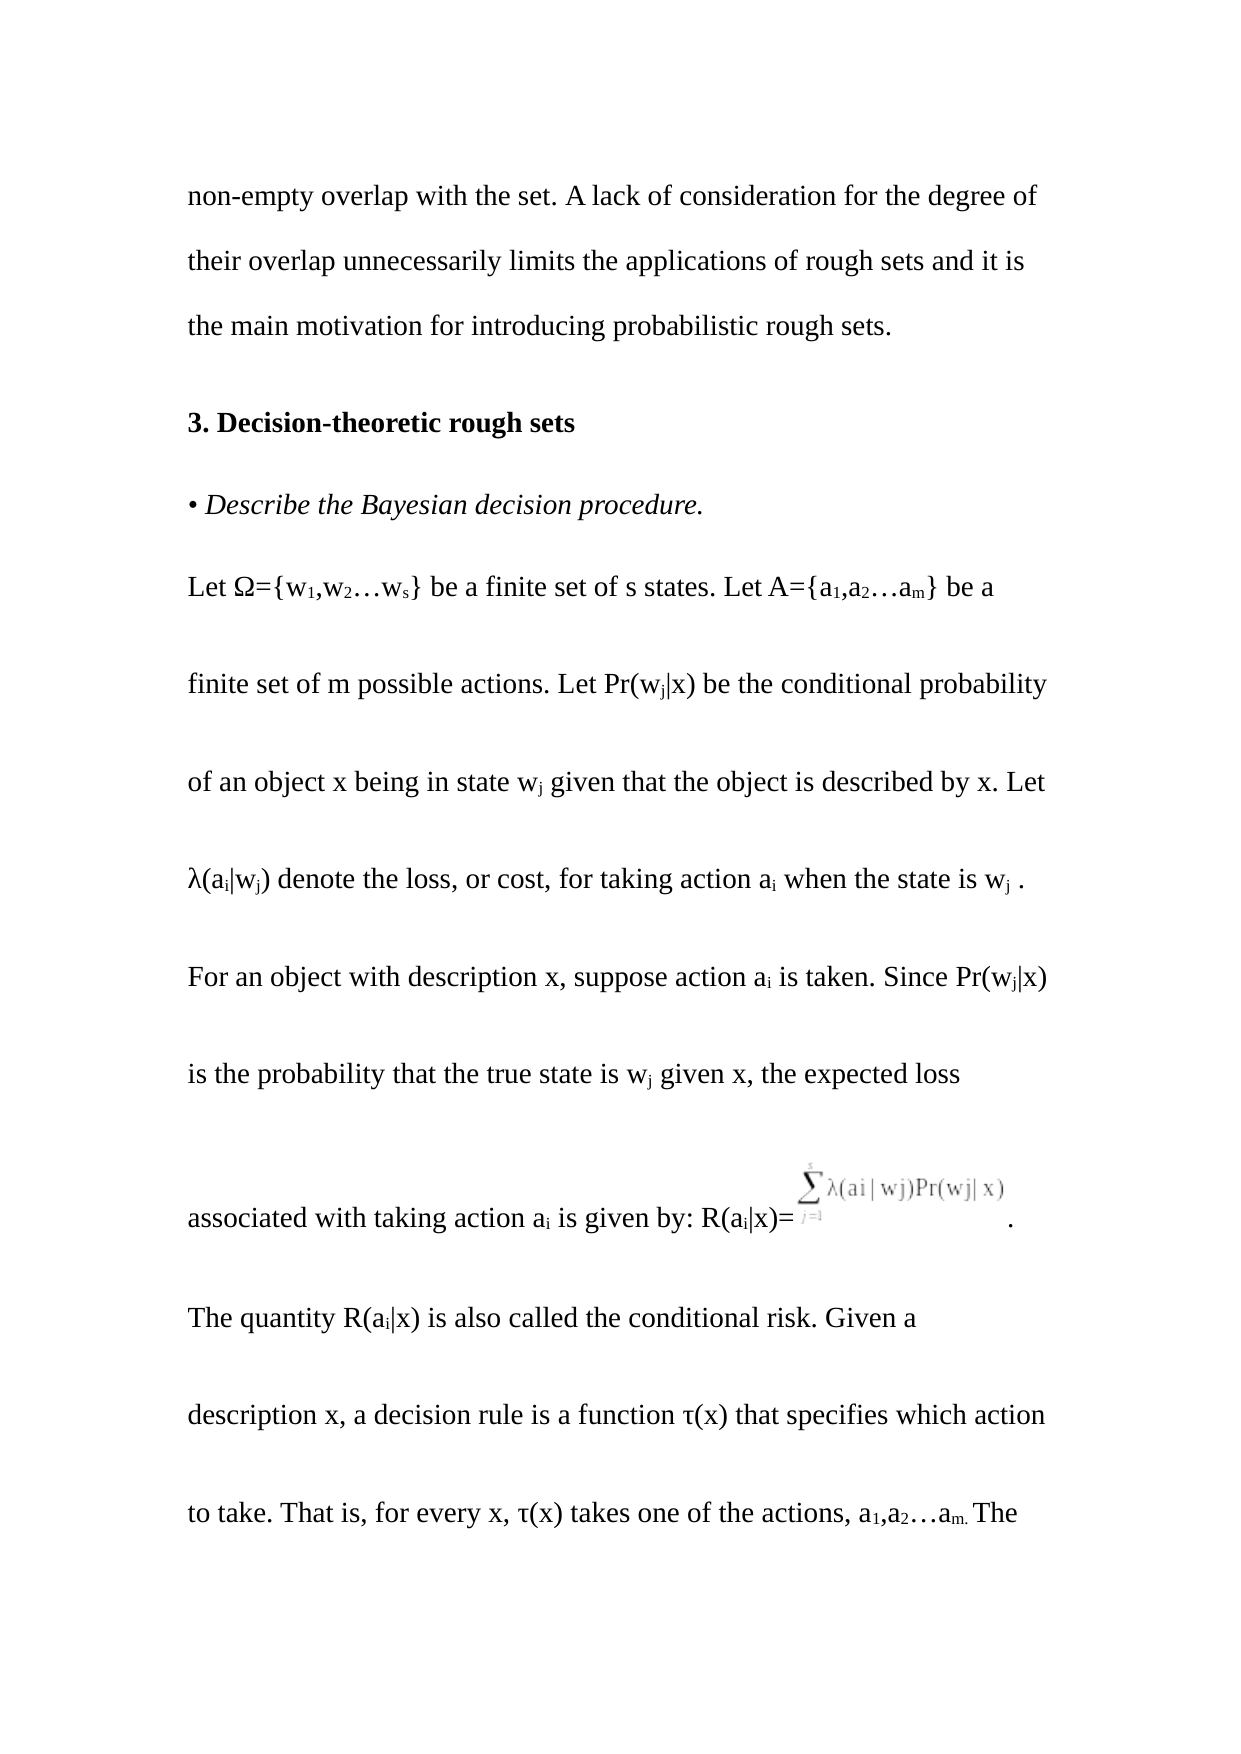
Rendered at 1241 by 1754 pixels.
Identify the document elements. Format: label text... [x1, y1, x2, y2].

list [187, 553, 1053, 1544]
list • Describe the Bayesian decision procedure. [187, 471, 1053, 536]
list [187, 162, 1053, 357]
list 3. Decision-theoretic rough sets [187, 389, 1053, 454]
